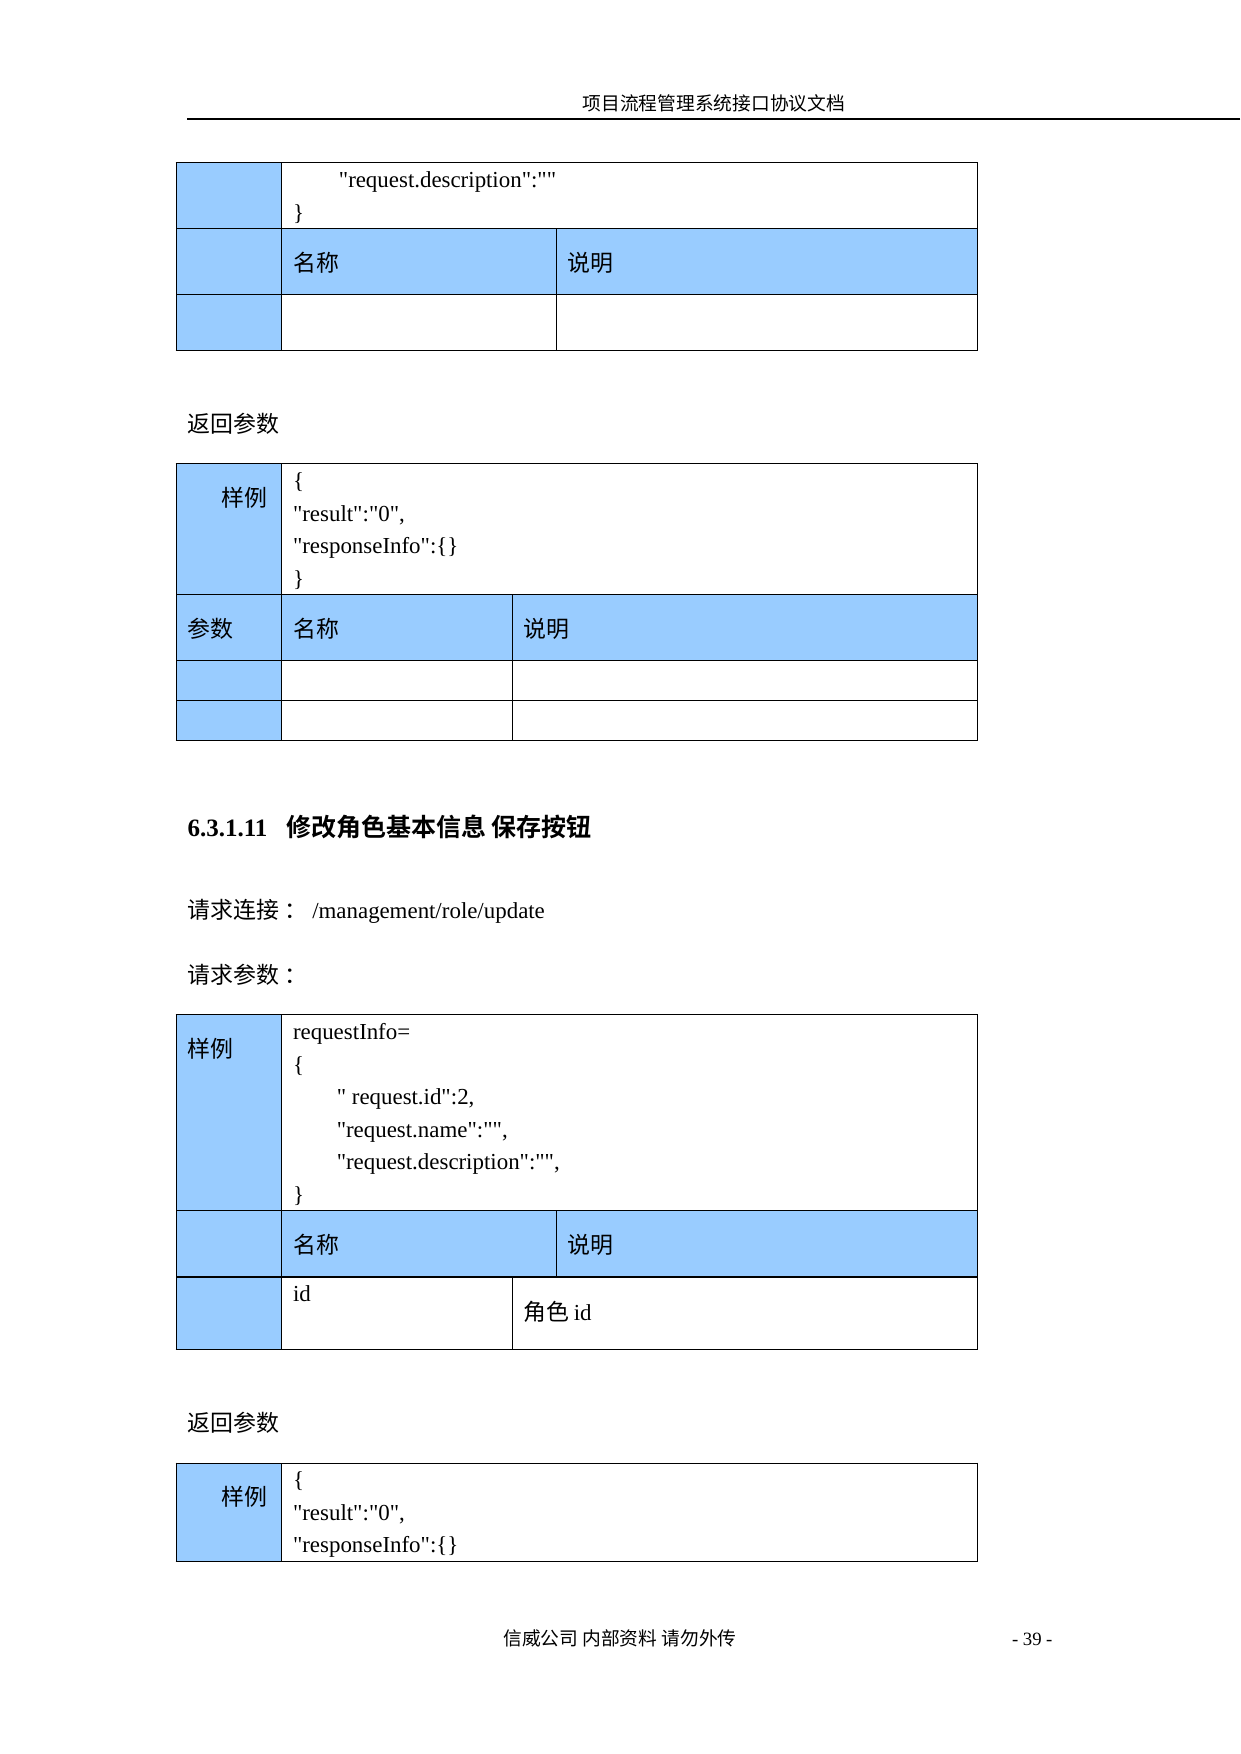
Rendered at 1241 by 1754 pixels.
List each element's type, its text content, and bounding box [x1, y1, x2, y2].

table_header 样例 [177, 1015, 281, 1210]
table_cell [282, 701, 512, 740]
table_cell [282, 295, 556, 350]
table_cell 说明 [513, 595, 977, 660]
table_cell [513, 701, 977, 740]
table_cell [177, 295, 281, 350]
subtitle 修改角色基本信息 保存按钮 [187, 793, 1240, 858]
table_cell 参数 [177, 595, 281, 660]
table_header { "result":"0", "responseInfo":{} } [282, 464, 977, 594]
table_header 样例 [177, 163, 281, 228]
table_cell [177, 701, 281, 740]
table_header 样例 [177, 464, 281, 594]
table_cell [513, 661, 977, 700]
table_cell [177, 1211, 281, 1276]
table_cell [282, 661, 512, 700]
table_cell [557, 295, 977, 350]
table_cell 说明 [557, 229, 977, 294]
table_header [282, 163, 977, 228]
table_cell 名称 [282, 1211, 556, 1276]
table_cell [177, 1278, 281, 1349]
table_cell [177, 229, 281, 294]
table_cell [177, 661, 281, 700]
text 返回参数 [187, 1389, 1240, 1454]
table_header 样例 [177, 1464, 281, 1561]
table_cell 名称 [282, 595, 512, 660]
table_cell id [282, 1278, 512, 1349]
table_header requestInfo= { " request.id":2, "request.name":"", "request.description":"", } [282, 1015, 977, 1210]
table_cell 说明 [557, 1211, 977, 1276]
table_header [282, 1464, 977, 1561]
text 请求参数 ： [187, 941, 1240, 1006]
text 请求连接 ： /management/role/update [187, 876, 1240, 941]
table_cell 名称 [282, 229, 556, 294]
table_cell 角色id [513, 1278, 977, 1349]
text 返回参数 [187, 390, 1240, 455]
